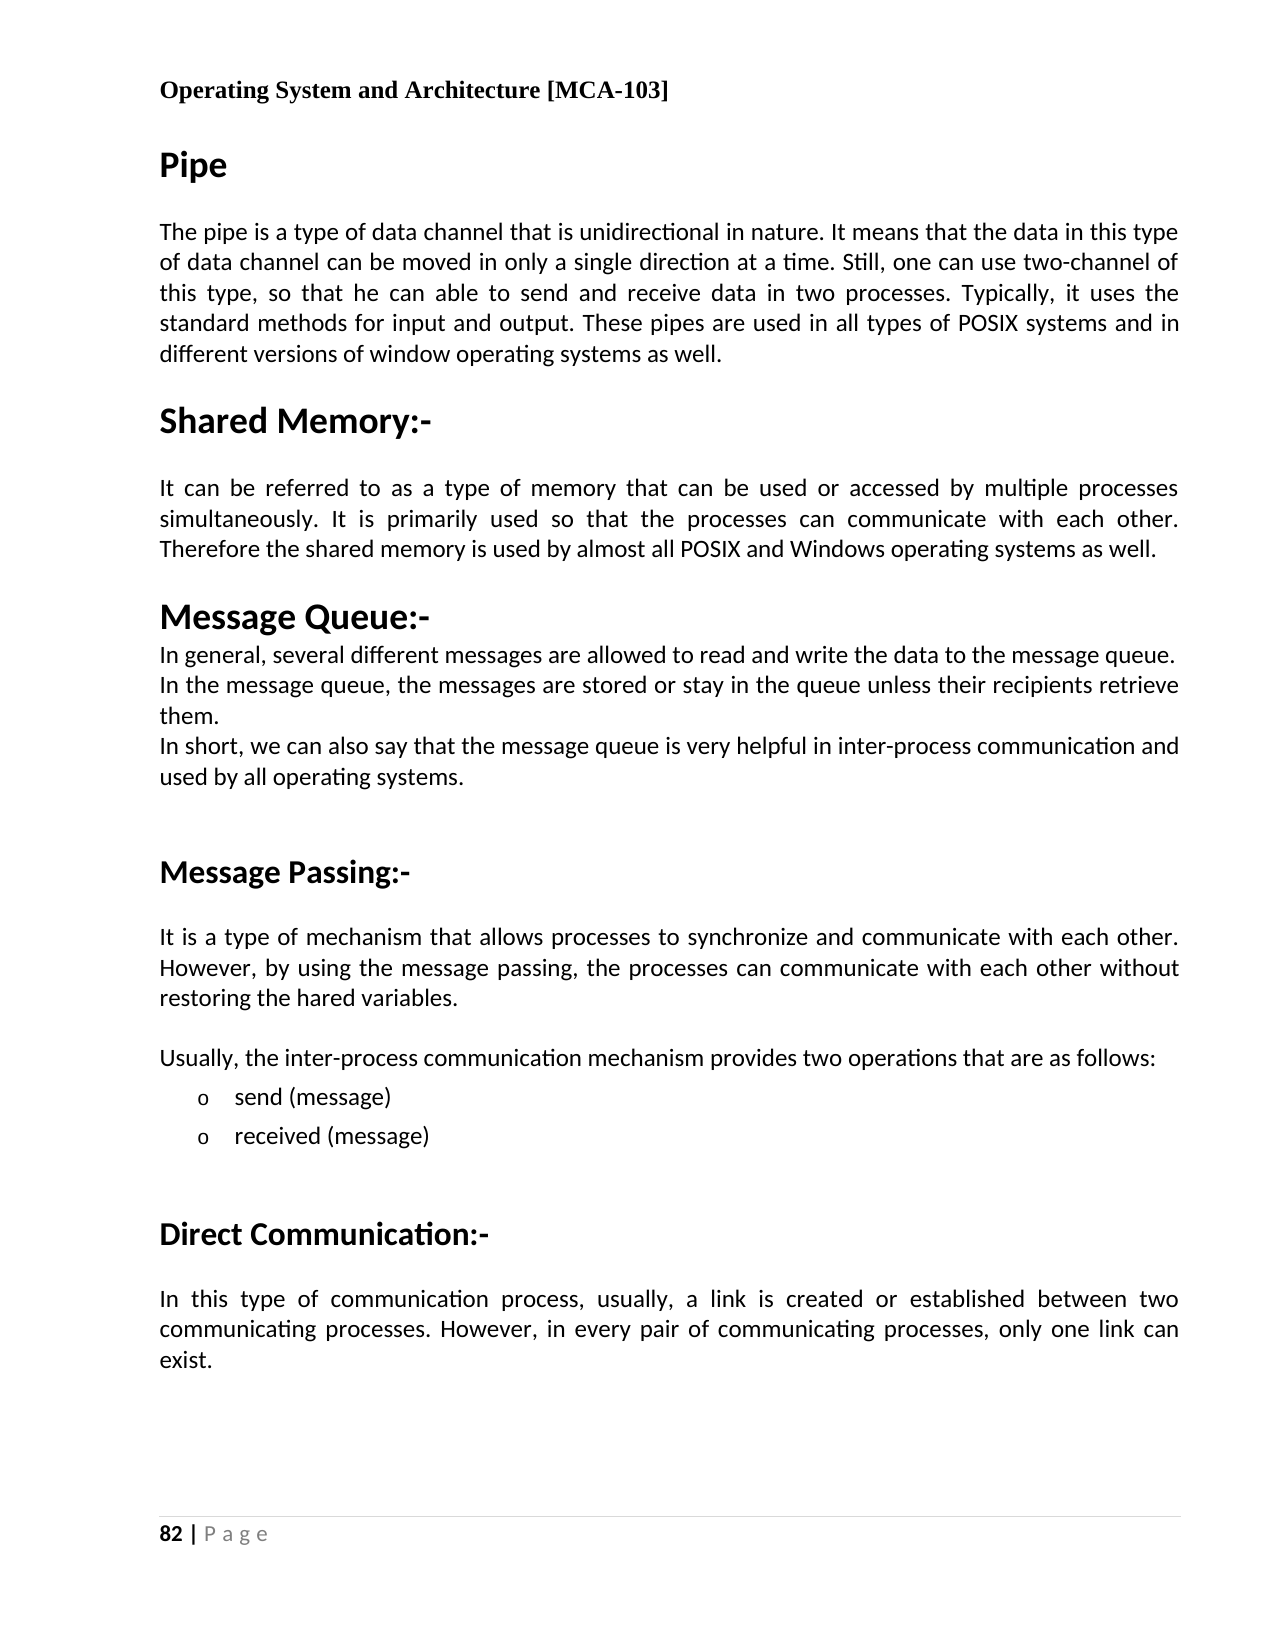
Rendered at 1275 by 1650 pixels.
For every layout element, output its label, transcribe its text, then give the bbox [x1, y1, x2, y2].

text Message Queue:- [159, 593, 1181, 639]
text It can be referred to as a type of memory that can be used or accessed by multiple processes simultaneously. It is primarily used so that the processes can communicate with each other. Therefore the shared memory is used by almost all POSIX and Windows operating systems as well. [159, 472, 1181, 564]
text Usually, the inter-process communication mechanism provides two operations that are as follows: [159, 1042, 1181, 1072]
text In this type of communication process, usually, a link is created or established between two communicating processes. However, in every pair of communicating processes, only one link can exist. [159, 1283, 1181, 1375]
text It is a type of mechanism that allows processes to synchronize and communicate with each other. However, by using the message passing, the processes can communicate with each other without restoring the hared variables. [159, 921, 1181, 1013]
list send (message) [197, 1072, 1181, 1111]
text In general, several different messages are allowed to read and write the data to the message queue. [159, 639, 1181, 669]
text Message Passing:- [159, 851, 1181, 892]
text Shared Memory:- [159, 397, 1181, 443]
text Direct Communication:- [159, 1213, 1181, 1254]
text Pipe [159, 141, 1181, 186]
list received (message) [197, 1111, 1181, 1151]
text In the message queue, the messages are stored or stay in the queue unless their recipients retrieve them. [159, 669, 1181, 731]
text The pipe is a type of data channel that is unidirectional in nature. It means that the data in this type of data channel can be moved in only a single direction at a time. Still, one can use two-channel of this type, so that he can able to send and receive data in two processes. Typically, it uses the standard methods for input and output. These pipes are used in all types of POSIX systems and in different versions of window operating systems as well. [159, 216, 1181, 368]
text In short, we can also say that the message queue is very helpful in inter-process communication and used by all operating systems. [159, 731, 1181, 792]
